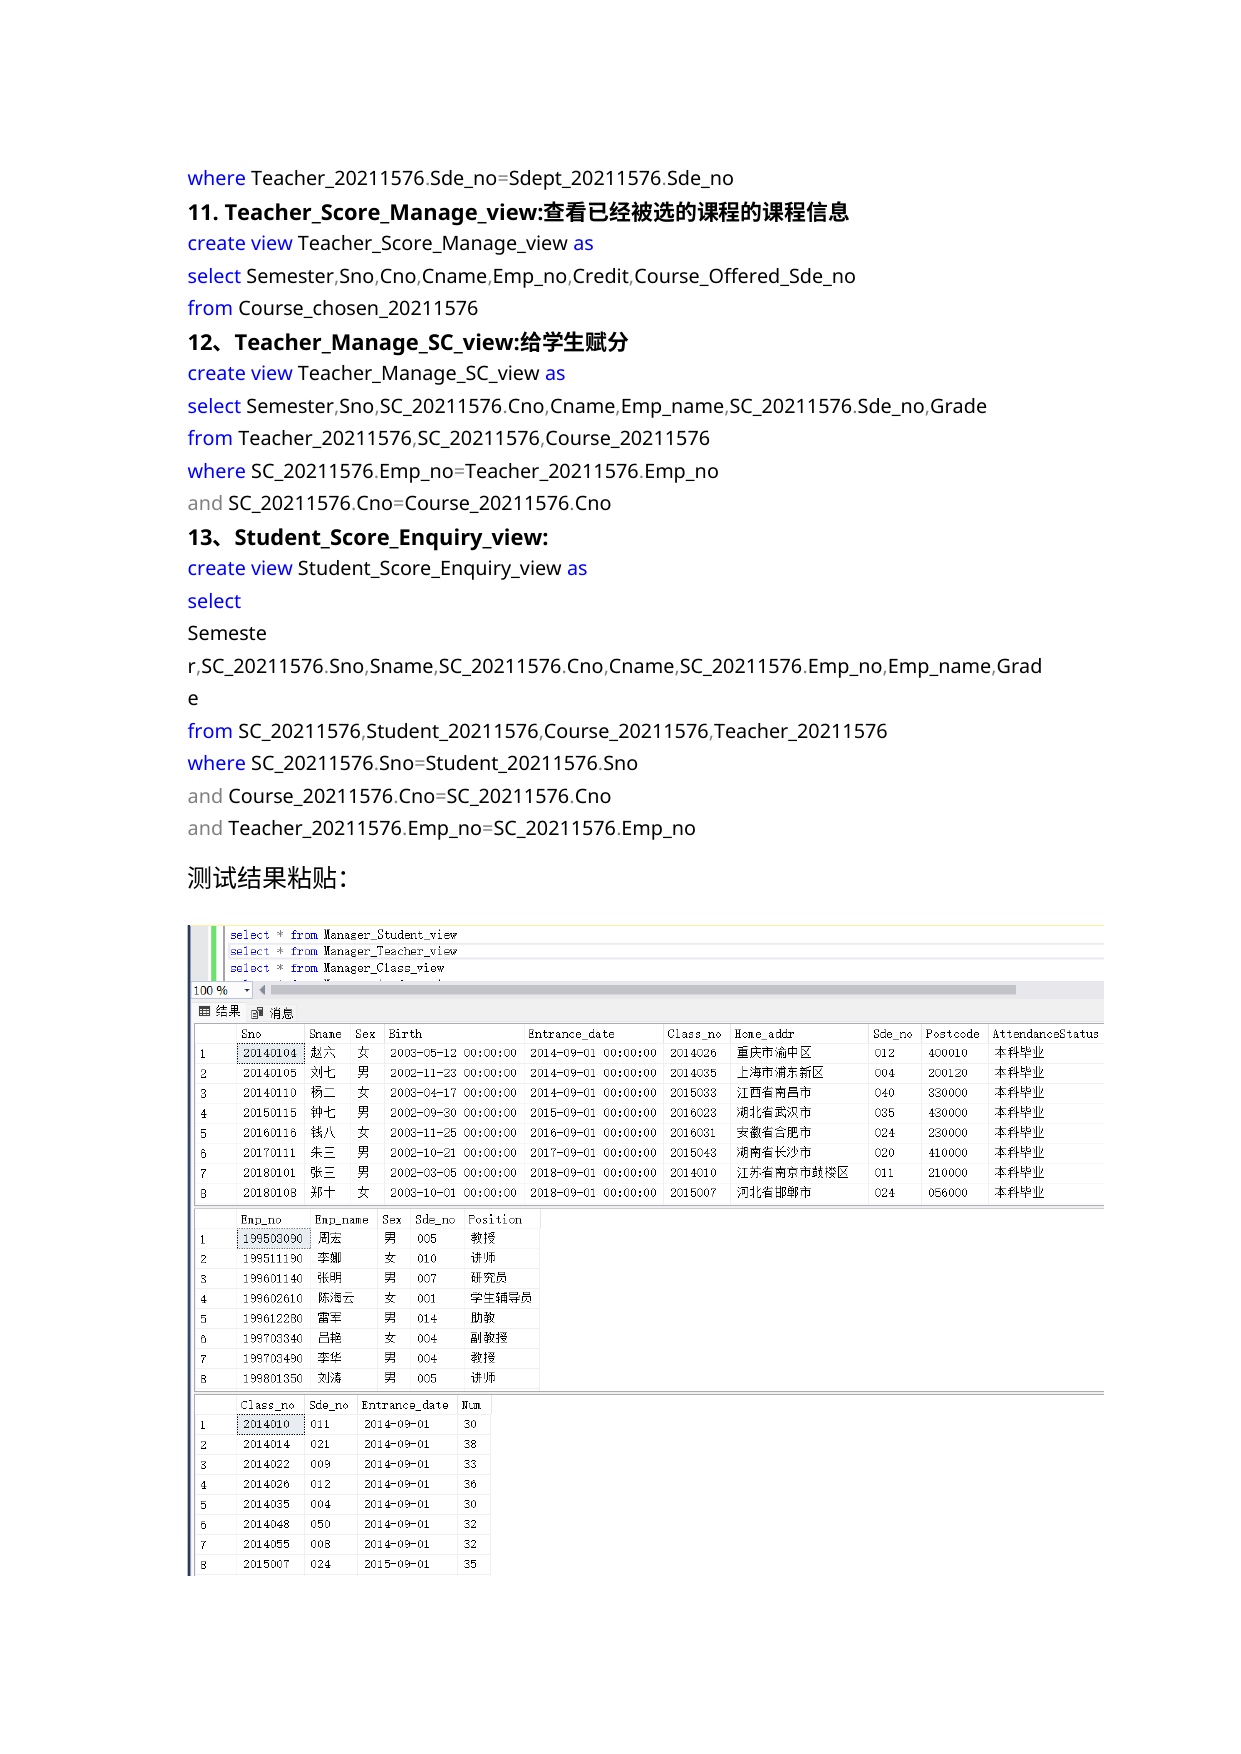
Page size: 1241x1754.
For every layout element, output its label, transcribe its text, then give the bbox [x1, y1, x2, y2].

picture [187, 925, 1104, 1576]
text create view Student_Score_Enquiry_view as [187, 552, 1053, 584]
text 11. Teacher_Score_Manage_view:查看已经被选的课程的课程信息 [187, 194, 1053, 227]
text from SC_20211576,Student_20211576,Course_20211576,Teacher_20211576 [187, 714, 1053, 747]
text where SC_20211576.Emp_no=Teacher_20211576.Emp_no [187, 454, 1053, 487]
text 12、Teacher_Manage_SC_view:给学生赋分 [187, 324, 1053, 357]
text from Course_chosen_20211576 [187, 292, 1053, 324]
text and Teacher_20211576.Emp_no=SC_20211576.Emp_no [187, 812, 1053, 844]
text where Teacher_20211576.Sde_no=Sdept_20211576.Sde_no [187, 162, 1053, 194]
text select Semester,Sno,Cno,Cname,Emp_no,Credit,Course_Offered_Sde_no [187, 259, 1053, 292]
text select Semester,SC_20211576.Sno,Sname,SC_20211576.Cno,Cname,SC_20211576.Emp_no,Emp_name,Grade [187, 584, 1053, 714]
text create view Teacher_Score_Manage_view as [187, 227, 1053, 259]
text and SC_20211576.Cno=Course_20211576.Cno [187, 487, 1053, 519]
text from Teacher_20211576,SC_20211576,Course_20211576 [187, 422, 1053, 454]
text 13、Student_Score_Enquiry_view: [187, 519, 1053, 552]
text create view Teacher_Manage_SC_view as [187, 357, 1053, 389]
text and Course_20211576.Cno=SC_20211576.Cno [187, 779, 1053, 812]
text select Semester,Sno,SC_20211576.Cno,Cname,Emp_name,SC_20211576.Sde_no,Grade [187, 389, 1053, 422]
text 测试结果粘贴： [187, 844, 1053, 909]
text where SC_20211576.Sno=Student_20211576.Sno [187, 747, 1053, 779]
